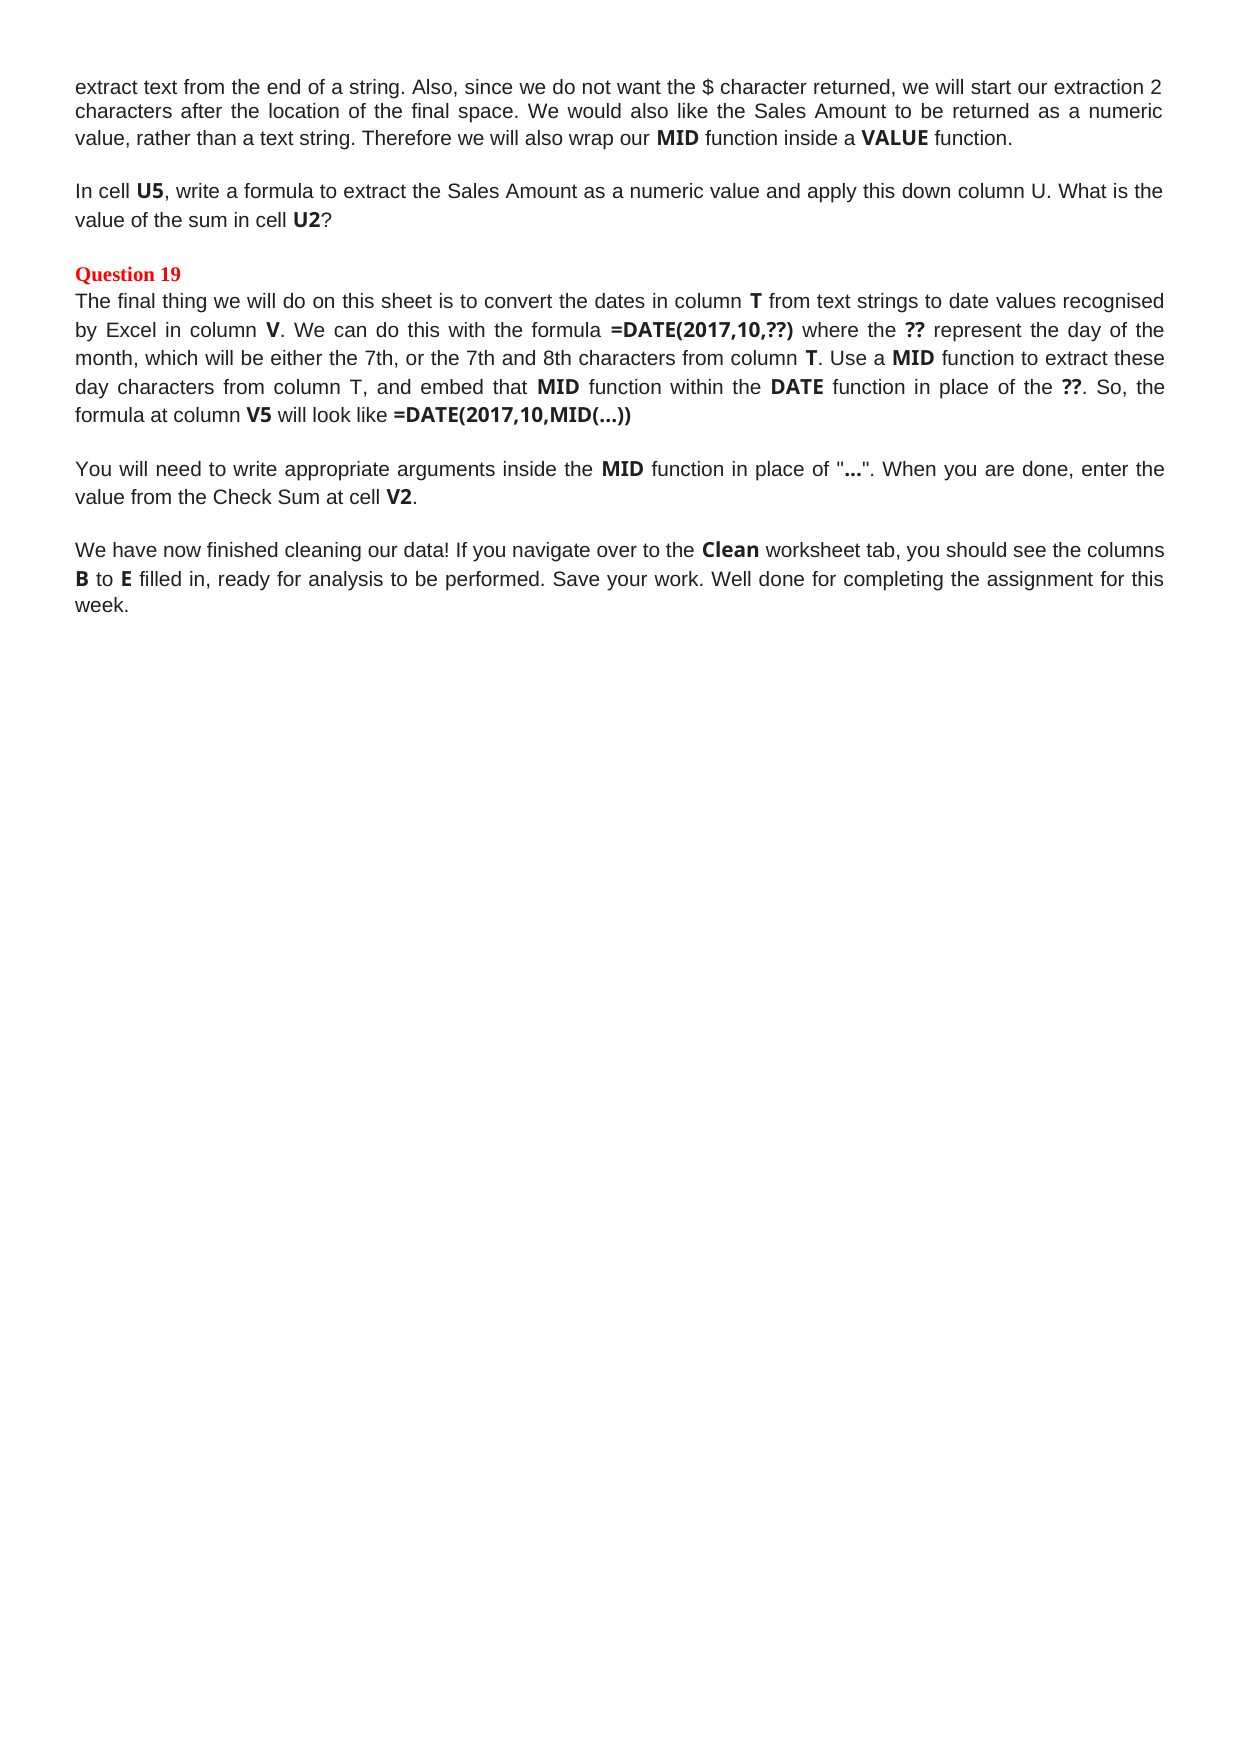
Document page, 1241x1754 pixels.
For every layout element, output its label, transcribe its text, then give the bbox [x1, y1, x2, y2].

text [75, 75, 1165, 151]
text The final thing we will do on this sheet is to convert the dates in column T from text strings to date values recognised by Excel in column V. We can do this with the formula =DATE(2017,10,??) where the ?? represent the day of the month, which will be either the 7th, or the 7th and 8th characters from column T. Use a MID function to extract these day characters from column T, and embed that MID function within the DATE function in place of the ??. So, the formula at column V5 will look like =DATE(2017,10,MID(...)) [75, 286, 1165, 429]
text In cell U5, write a formula to extract the Sales Amount as a numeric value and apply this down column U. What is the value of the sum in cell U2? [75, 176, 1165, 233]
text We have now finished cleaning our data! If you navigate over to the Clean worksheet tab, you should see the columns B to E filled in, ready for analysis to be performed. Save your work. Well done for completing the assignment for this week. [75, 536, 1165, 617]
text Question 19 [75, 262, 1165, 286]
text You will need to write appropriate arguments inside the MID function in place of "...". When you are done, enter the value from the Check Sum at cell V2. [75, 454, 1165, 511]
